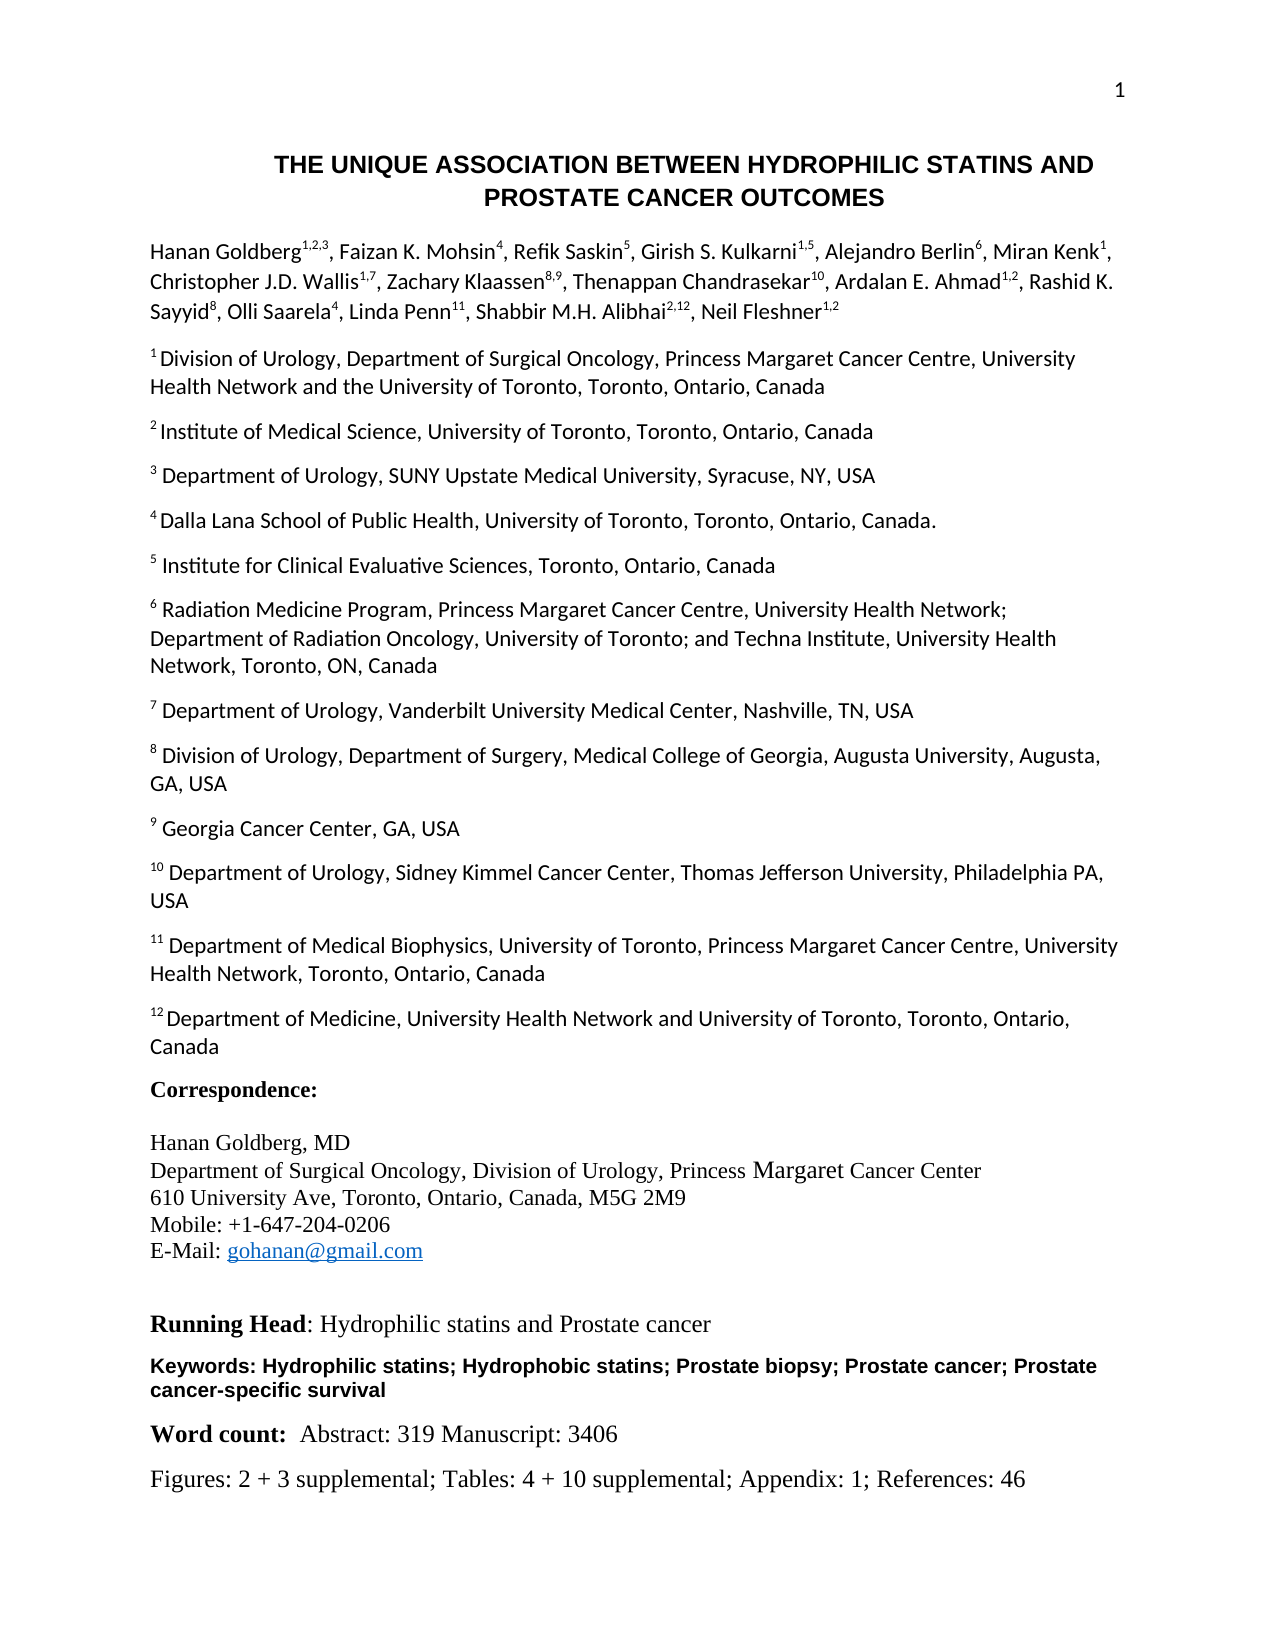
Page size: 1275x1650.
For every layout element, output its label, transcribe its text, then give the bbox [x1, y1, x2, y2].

text Figures: 2 + 3 supplemental; Tables: 4 + 10 supplemental; Appendix: 1; References: 46 [150, 1464, 1125, 1493]
text Hanan Goldberg1,2,3, Faizan K. Mohsin4, Refik Saskin5, Girish S. Kulkarni1,5, Alejandro Berlin6, Miran Kenk1, Christopher J.D. Wallis1,7, Zachary Klaassen8,9, Thenappan Chandrasekar10, Ardalan E. Ahmad1,2, Rashid K. Sayyid8, Olli Saarela4, Linda Penn11, Shabbir M.H. Alibhai2,12, Neil Fleshner1,2 [150, 237, 1125, 325]
text 10 Department of Urology, Sidney Kimmel Cancer Center, Thomas Jefferson University, Philadelphia PA, USA [150, 858, 1125, 914]
text 2 Institute of Medical Science, University of Toronto, Toronto, Ontario, Canada [150, 417, 1125, 445]
text 12 Department of Medicine, University Health Network and University of Toronto, Toronto, Ontario, Canada [150, 1004, 1125, 1060]
text 6 Radiation Medicine Program, Princess Margaret Cancer Centre, University Health Network; Department of Radiation Oncology, University of Toronto; and Techna Institute, University Health Network, Toronto, ON, Canada [150, 596, 1125, 680]
text 7 Department of Urology, Vanderbilt University Medical Center, Nashville, TN, USA [150, 696, 1125, 724]
text 1 Division of Urology, Department of Surgical Oncology, Princess Margaret Cancer Centre, University Health Network and the University of Toronto, Toronto, Ontario, Canada [150, 344, 1125, 400]
text Department of Surgical Oncology, Division of Urology, Princess Margaret Cancer Center [150, 1156, 1125, 1184]
text Running Head: Hydrophilic statins and Prostate cancer [150, 1309, 1125, 1338]
text Hanan Goldberg, MD [150, 1129, 1125, 1156]
text 5 Institute for Clinical Evaluative Sciences, Toronto, Ontario, Canada [150, 551, 1125, 579]
text 11 Department of Medical Biophysics, University of Toronto, Princess Margaret Cancer Centre, University Health Network, Toronto, Ontario, Canada [150, 931, 1125, 987]
text Keywords: Hydrophilic statins; Hydrophobic statins; Prostate biopsy; Prostate cancer; Prostate cancer-specific survival [150, 1354, 1125, 1402]
text 8 Division of Urology, Department of Surgery, Medical College of Georgia, Augusta University, Augusta, GA, USA [150, 741, 1125, 797]
text 610 University Ave, Toronto, Ontario, Canada, M5G 2M9 Mobile: +1-647-204-0206 [150, 1184, 1125, 1237]
text Correspondence: [150, 1077, 1125, 1103]
text E-Mail: gohanan@gmail.com [150, 1237, 1125, 1263]
text 3 Department of Urology, SUNY Upstate Medical University, Syracuse, NY, USA [150, 462, 1125, 489]
text 9 Georgia Cancer Center, GA, USA [150, 814, 1125, 842]
text 4 Dalla Lana School of Public Health, University of Toronto, Toronto, Ontario, Canada. [150, 506, 1125, 534]
list THE UNIQUE ASSOCIATION BETWEEN HYDROPHILIC STATINS AND PROSTATE CANCER OUTCOMES [244, 150, 1125, 212]
text Word count: Abstract: 319 Manuscript: 3406 [150, 1419, 1125, 1448]
